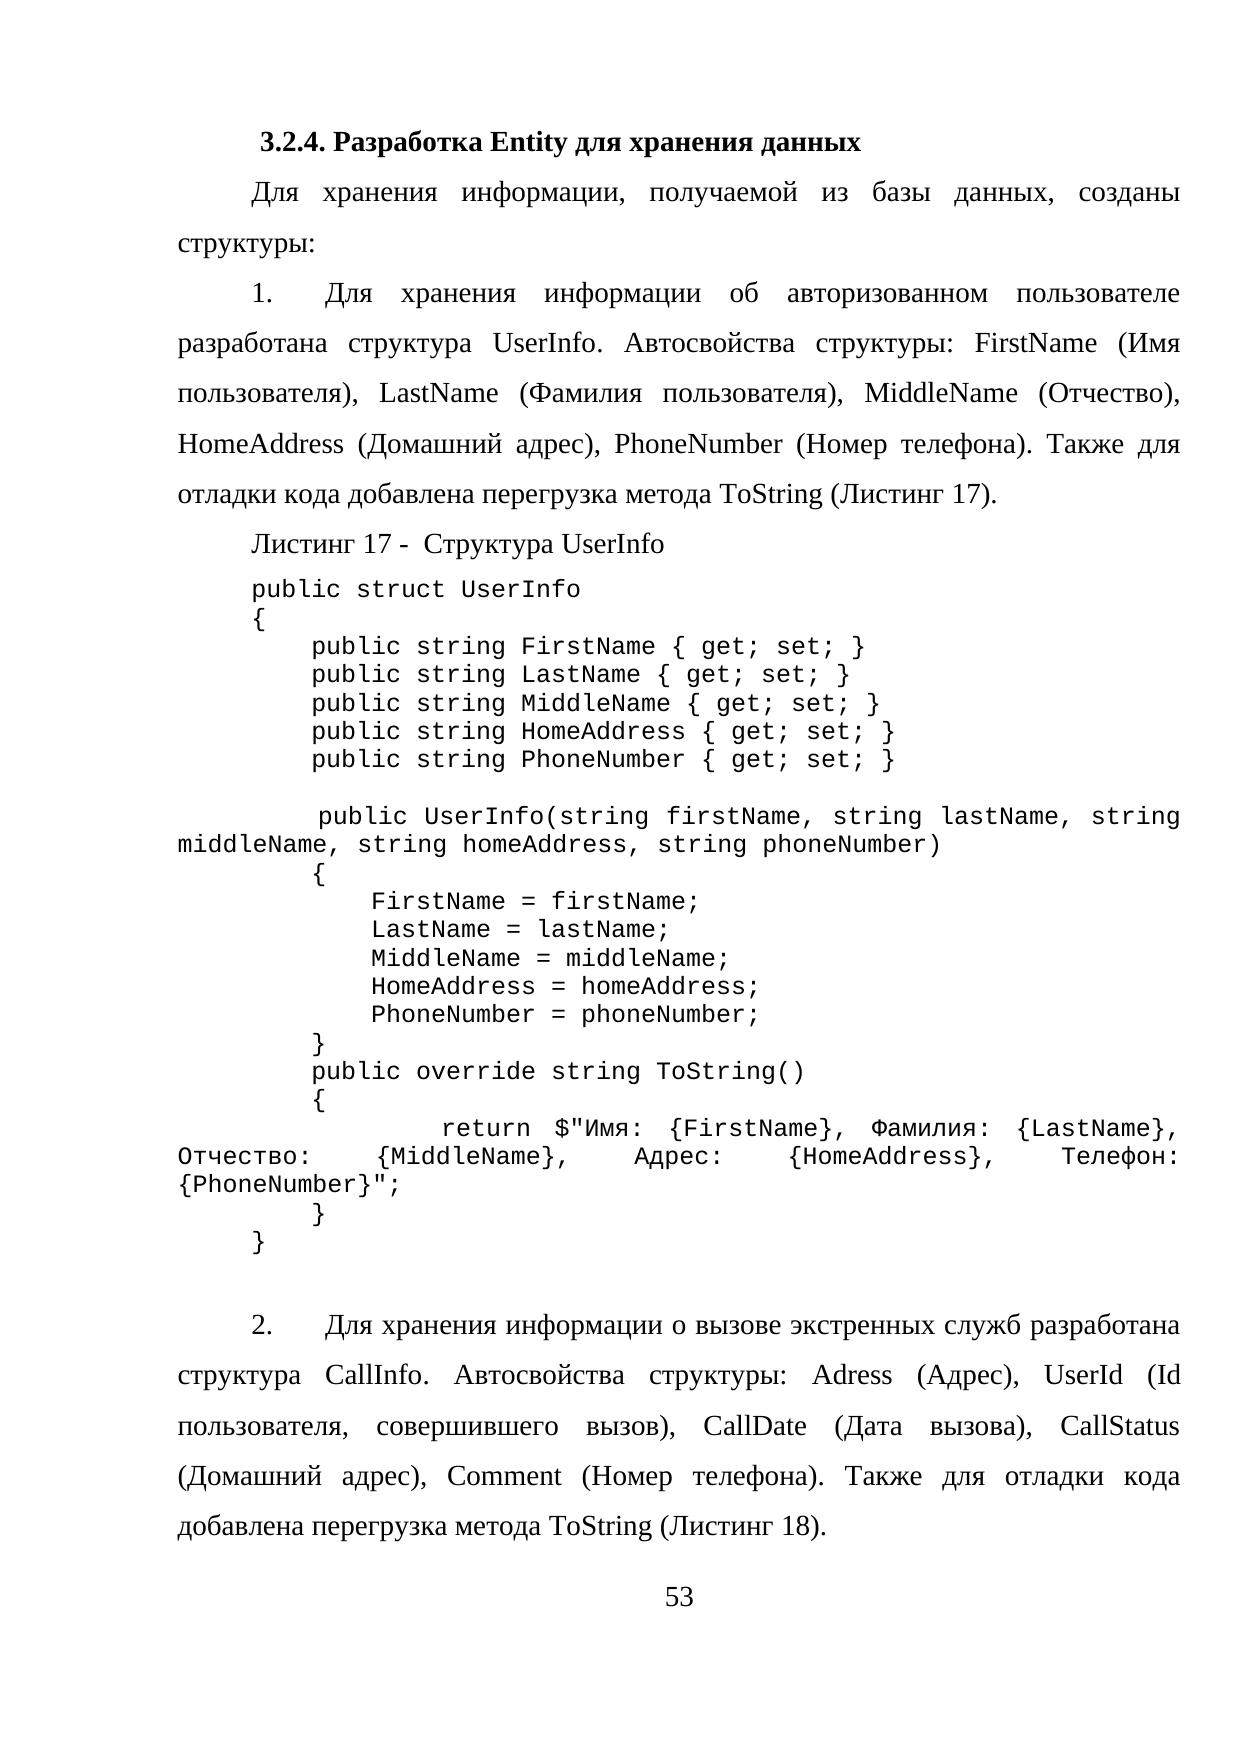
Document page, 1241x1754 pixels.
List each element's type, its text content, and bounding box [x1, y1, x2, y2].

text MiddleName = middleName; [177, 945, 1181, 973]
text return $"Имя: {FirstName}, Фамилия: {LastName}, Отчество: {MiddleName}, Адрес: {HomeAddress}, Телефон: {PhoneNumber}"; [177, 1115, 1181, 1200]
text } [177, 1200, 1181, 1228]
text public string MiddleName { get; set; } [177, 690, 1181, 718]
text } [177, 1030, 1181, 1058]
text public UserInfo(string firstName, string lastName, string middleName, string homeAddress, string phoneNumber) [177, 803, 1181, 860]
text public string PhoneNumber { get; set; } [177, 747, 1181, 775]
text { [177, 860, 1181, 888]
text LastName = lastName; [177, 917, 1181, 945]
text public string HomeAddress { get; set; } [177, 718, 1181, 747]
text public string LastName { get; set; } [177, 662, 1181, 690]
text FirstName = firstName; [177, 888, 1181, 917]
subtitle Разработка Entity для хранения данных [260, 124, 1181, 158]
text { [177, 605, 1181, 633]
text public override string ToString() [177, 1058, 1181, 1087]
text public struct UserInfo [177, 577, 1181, 605]
text HomeAddress = homeAddress; [177, 973, 1181, 1002]
text public string FirstName { get; set; } [177, 633, 1181, 662]
list Для хранения информации об авторизованном пользователе разработана структура UserInfo. Автосвойства структуры: FirstName (Имя пользователя), LastName (Фамилия пользователя), MiddleName (Отчество), HomeAddress (Домашний адрес), PhoneNumber (Номер телефона). Также для отладки кода добавлена перегрузка метода ToString (Листинг 17). [177, 275, 1181, 510]
text } [177, 1228, 1181, 1257]
text { [177, 1087, 1181, 1115]
text Листинг 17 - Структура UserInfo [177, 527, 1181, 560]
text PhoneNumber = phoneNumber; [177, 1002, 1181, 1030]
text Для хранения информации, получаемой из базы данных, созданы структуры: [177, 174, 1181, 258]
